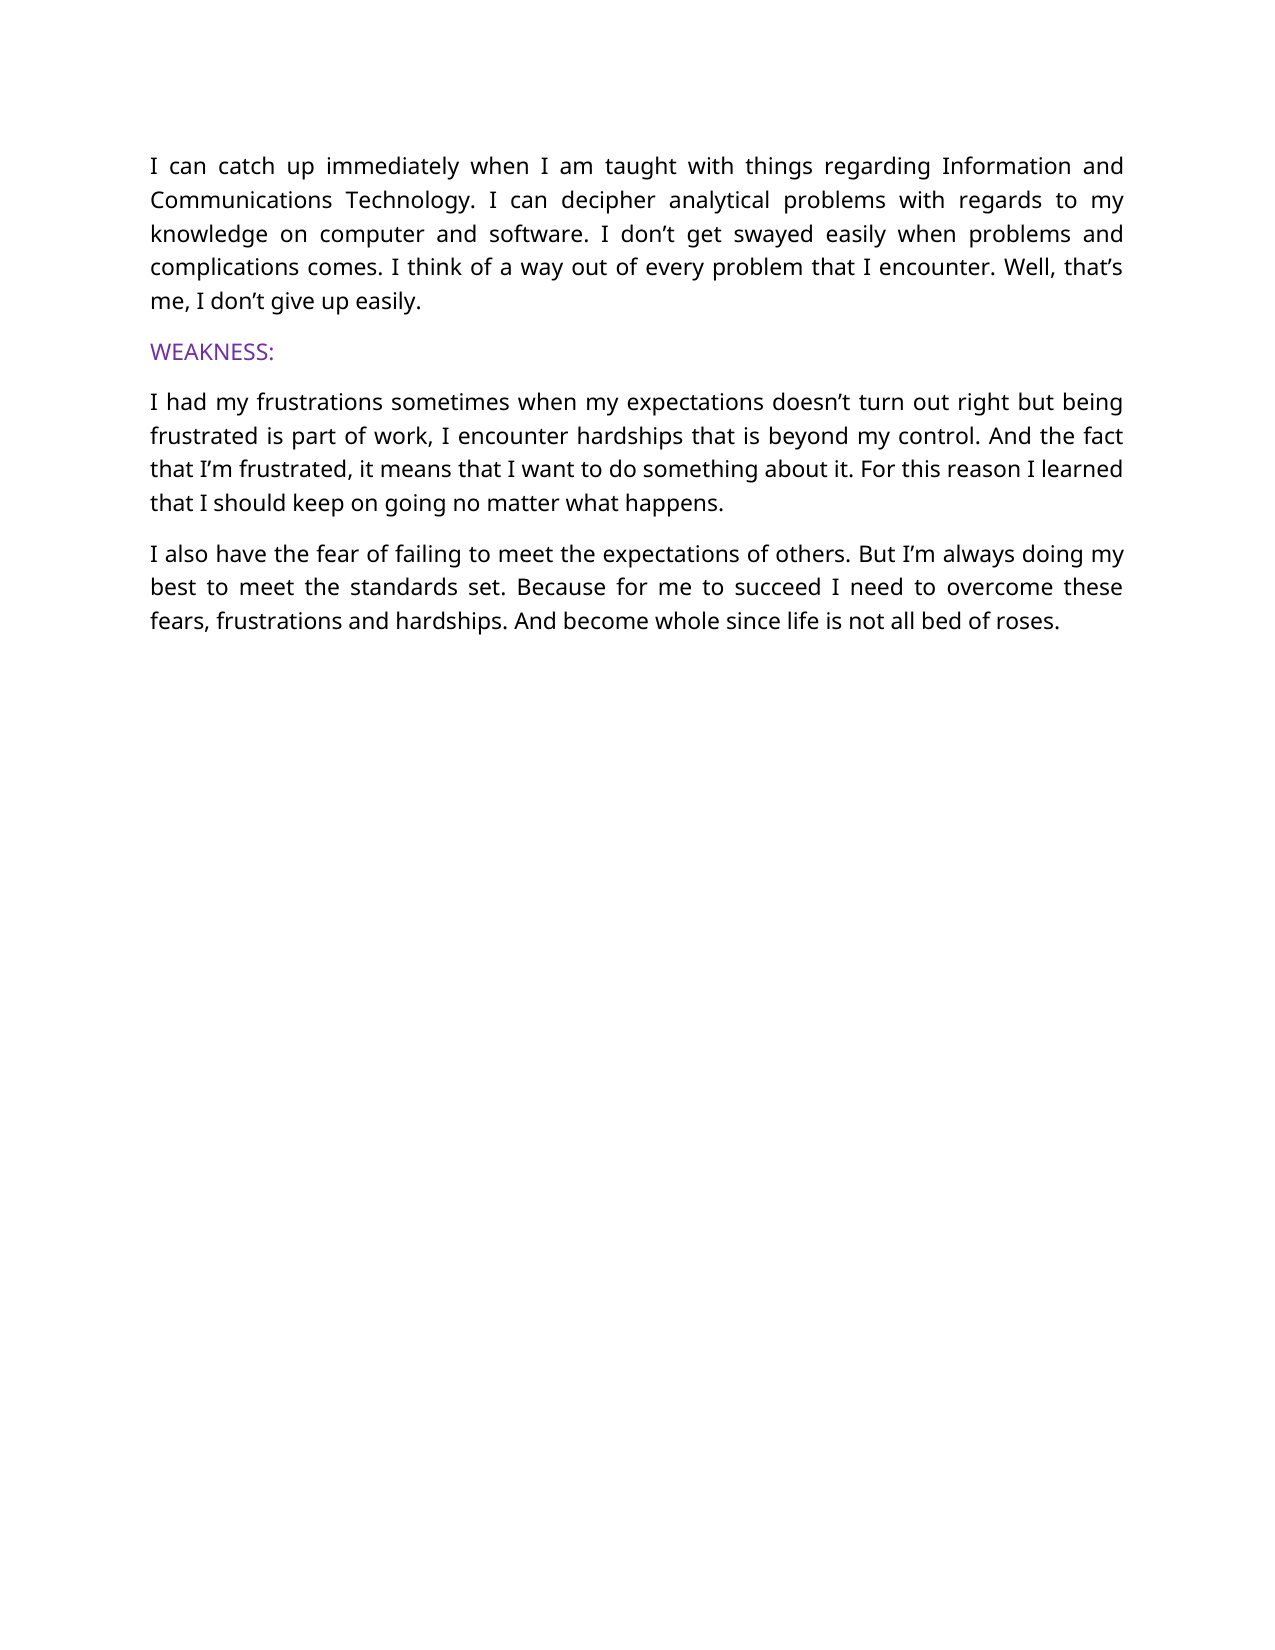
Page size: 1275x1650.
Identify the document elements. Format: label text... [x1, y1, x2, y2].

text WEAKNESS: [150, 335, 1125, 367]
text I had my frustrations sometimes when my expectations doesn’t turn out right but being frustrated is part of work, I encounter hardships that is beyond my control. And the fact that I’m frustrated, it means that I want to do something about it. For this reason I learned that I should keep on going no matter what happens. [150, 386, 1125, 518]
text I also have the fear of failing to meet the expectations of others. But I’m always doing my best to meet the standards set. Because for me to succeed I need to overcome these fears, frustrations and hardships. And become whole since life is not all bed of roses. [150, 537, 1125, 636]
text I can catch up immediately when I am taught with things regarding Information and Communications Technology. I can decipher analytical problems with regards to my knowledge on computer and software. I don’t get swayed easily when problems and complications comes. I think of a way out of every problem that I encounter. Well, that’s me, I don’t give up easily. [150, 150, 1125, 316]
